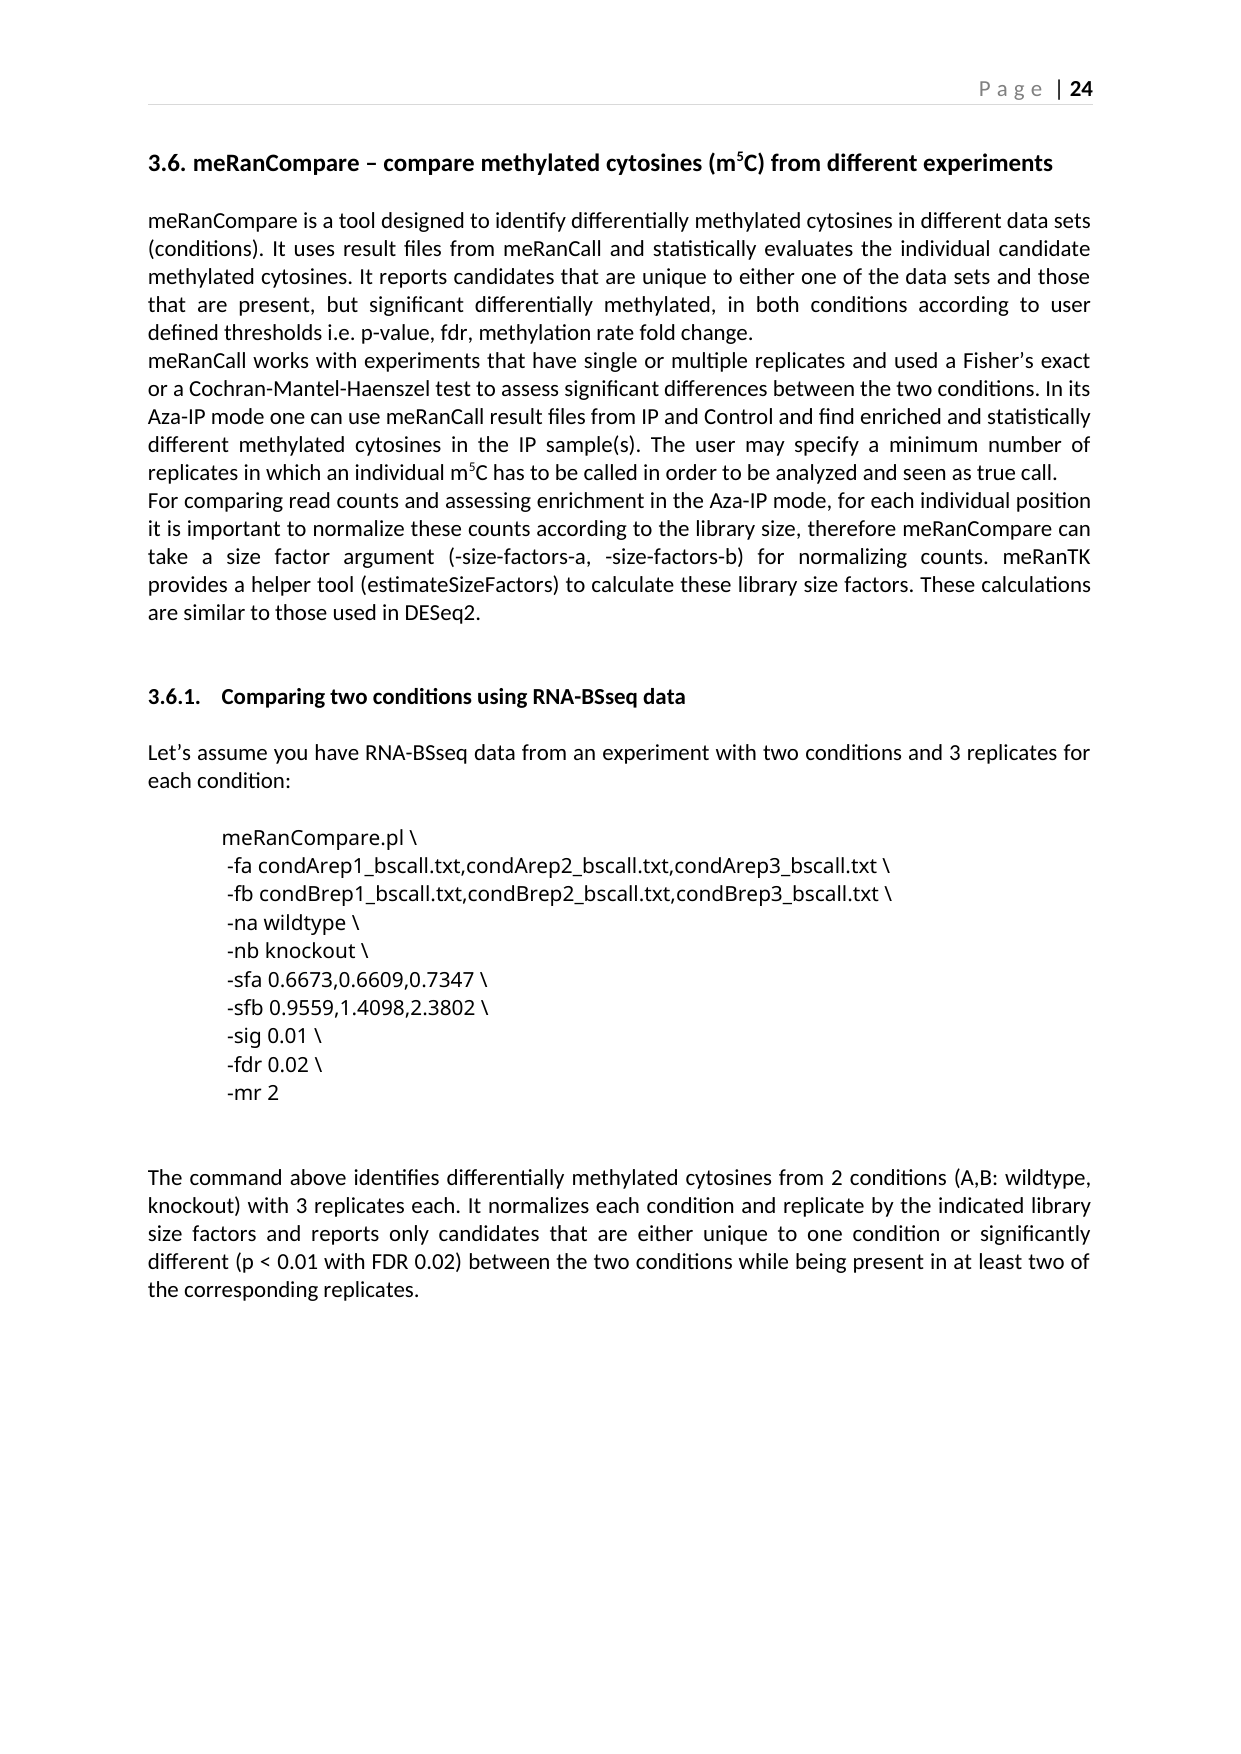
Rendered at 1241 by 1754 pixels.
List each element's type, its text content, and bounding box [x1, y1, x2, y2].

list -sfb 0.9559,1.4098,2.3802 \ [221, 993, 1093, 1022]
list -fb condBrep1_bscall.txt,condBrep2_bscall.txt,condBrep3_bscall.txt \ -na wildtype \ [221, 879, 1093, 936]
list meRanCompare.pl \ [221, 823, 1093, 851]
list meRanCompare is a tool designed to identify differentially methylated cytosines in different data sets (conditions). It uses result files from meRanCall and statistically evaluates the individual candidate methylated cytosines. It reports candidates that are unique to either one of the data sets and those that are present, but significant differentially methylated, in both conditions according to user defined thresholds i.e. p-value, fdr, methylation rate fold change. [148, 206, 1093, 346]
list -fdr 0.02 \ [221, 1050, 1093, 1078]
list -nb knockout \ [221, 936, 1093, 965]
list For comparing read counts and assessing enrichment in the Aza-IP mode, for each individual position it is important to normalize these counts according to the library size, therefore meRanCompare can take a size factor argument (-size-factors-a, -size-factors-b) for normalizing counts. meRanTK provides a helper tool (estimateSizeFactors) to calculate these library size factors. These calculations are similar to those used in DESeq2. [148, 486, 1093, 626]
list -sig 0.01 \ [221, 1022, 1093, 1050]
list Let’s assume you have RNA-BSseq data from an experiment with two conditions and 3 replicates for each condition: [148, 738, 1093, 794]
list The command above identifies differentially methylated cytosines from 2 conditions (A,B: wildtype, knockout) with 3 replicates each. It normalizes each condition and replicate by the indicated library size factors and reports only candidates that are either unique to one condition or significantly different (p < 0.01 with FDR 0.02) between the two conditions while being present in at least two of the corresponding replicates. [148, 1163, 1093, 1303]
list -sfa 0.6673,0.6609,0.7347 \ [221, 965, 1093, 993]
list -fa condArep1_bscall.txt,condArep2_bscall.txt,condArep3_bscall.txt \ [221, 851, 1093, 879]
list Comparing two conditions using RNA-BSseq data [148, 682, 1093, 711]
list -mr 2 [221, 1078, 1093, 1107]
list meRanCall works with experiments that have single or multiple replicates and used a Fisher’s exact or a Cochran-Mantel-Haenszel test to assess significant differences between the two conditions. In its Aza-IP mode one can use meRanCall result files from IP and Control and find enriched and statistically different methylated cytosines in the IP sample(s). The user may specify a minimum number of replicates in which an individual m5C has to be called in order to be analyzed and seen as true call. [148, 346, 1093, 486]
list meRanCompare – compare methylated cytosines (m5C) from different experiments [148, 148, 1093, 178]
